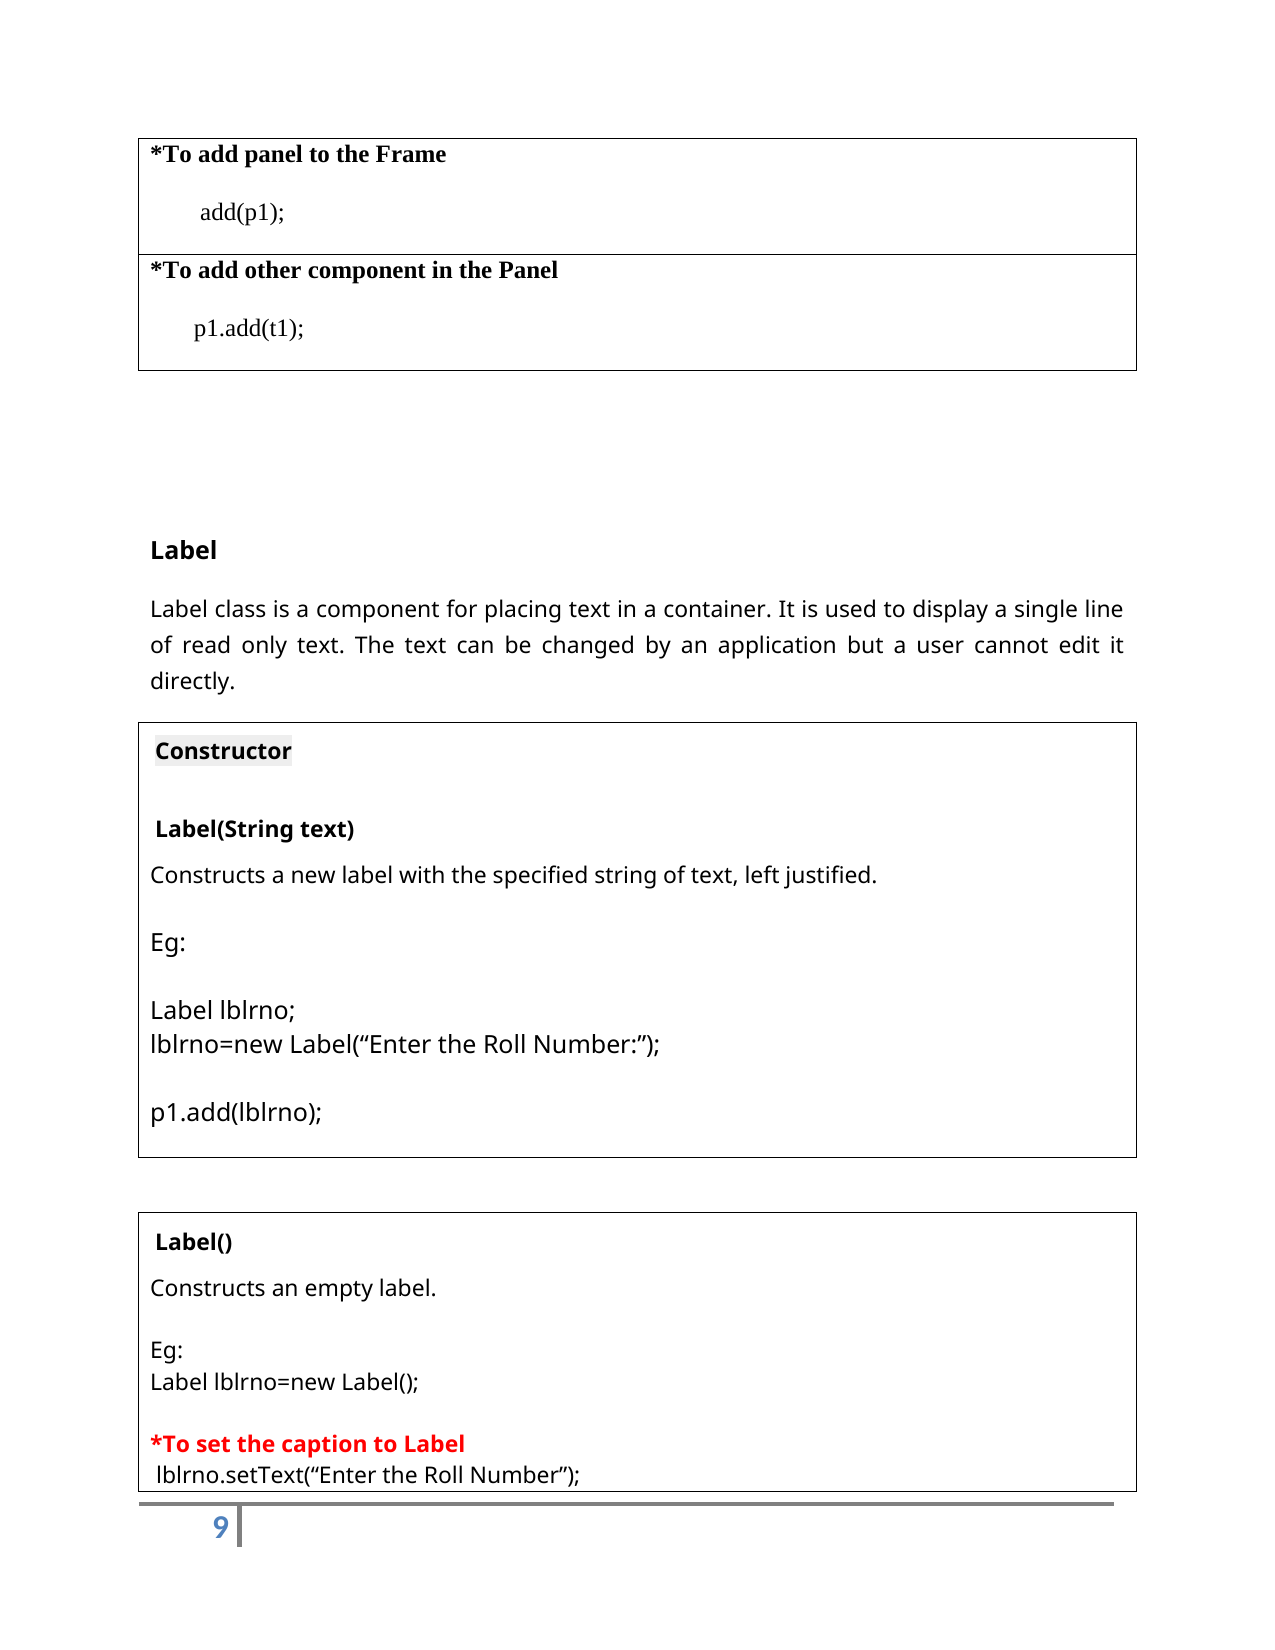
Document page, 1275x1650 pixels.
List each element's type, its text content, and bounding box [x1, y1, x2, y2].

table_header Constructor Label(String text) Constructs a new label with the specified string of text, left justified. Eg: Label lblrno; lblrno=new Label(“Enter the Roll Number:”); p1.add(lblrno); [139, 723, 1136, 1157]
text Label [150, 533, 1125, 567]
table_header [139, 1213, 1136, 1491]
text Label class is a component for placing text in a container. It is used to display a single line of read only text. The text can be changed by an application but a user cannot edit it directly. [150, 593, 1125, 696]
table_header *To add panel to the Frame add(p1); [139, 139, 1136, 254]
table_cell *To add other component in the Panel p1.add(t1); [139, 255, 1136, 370]
